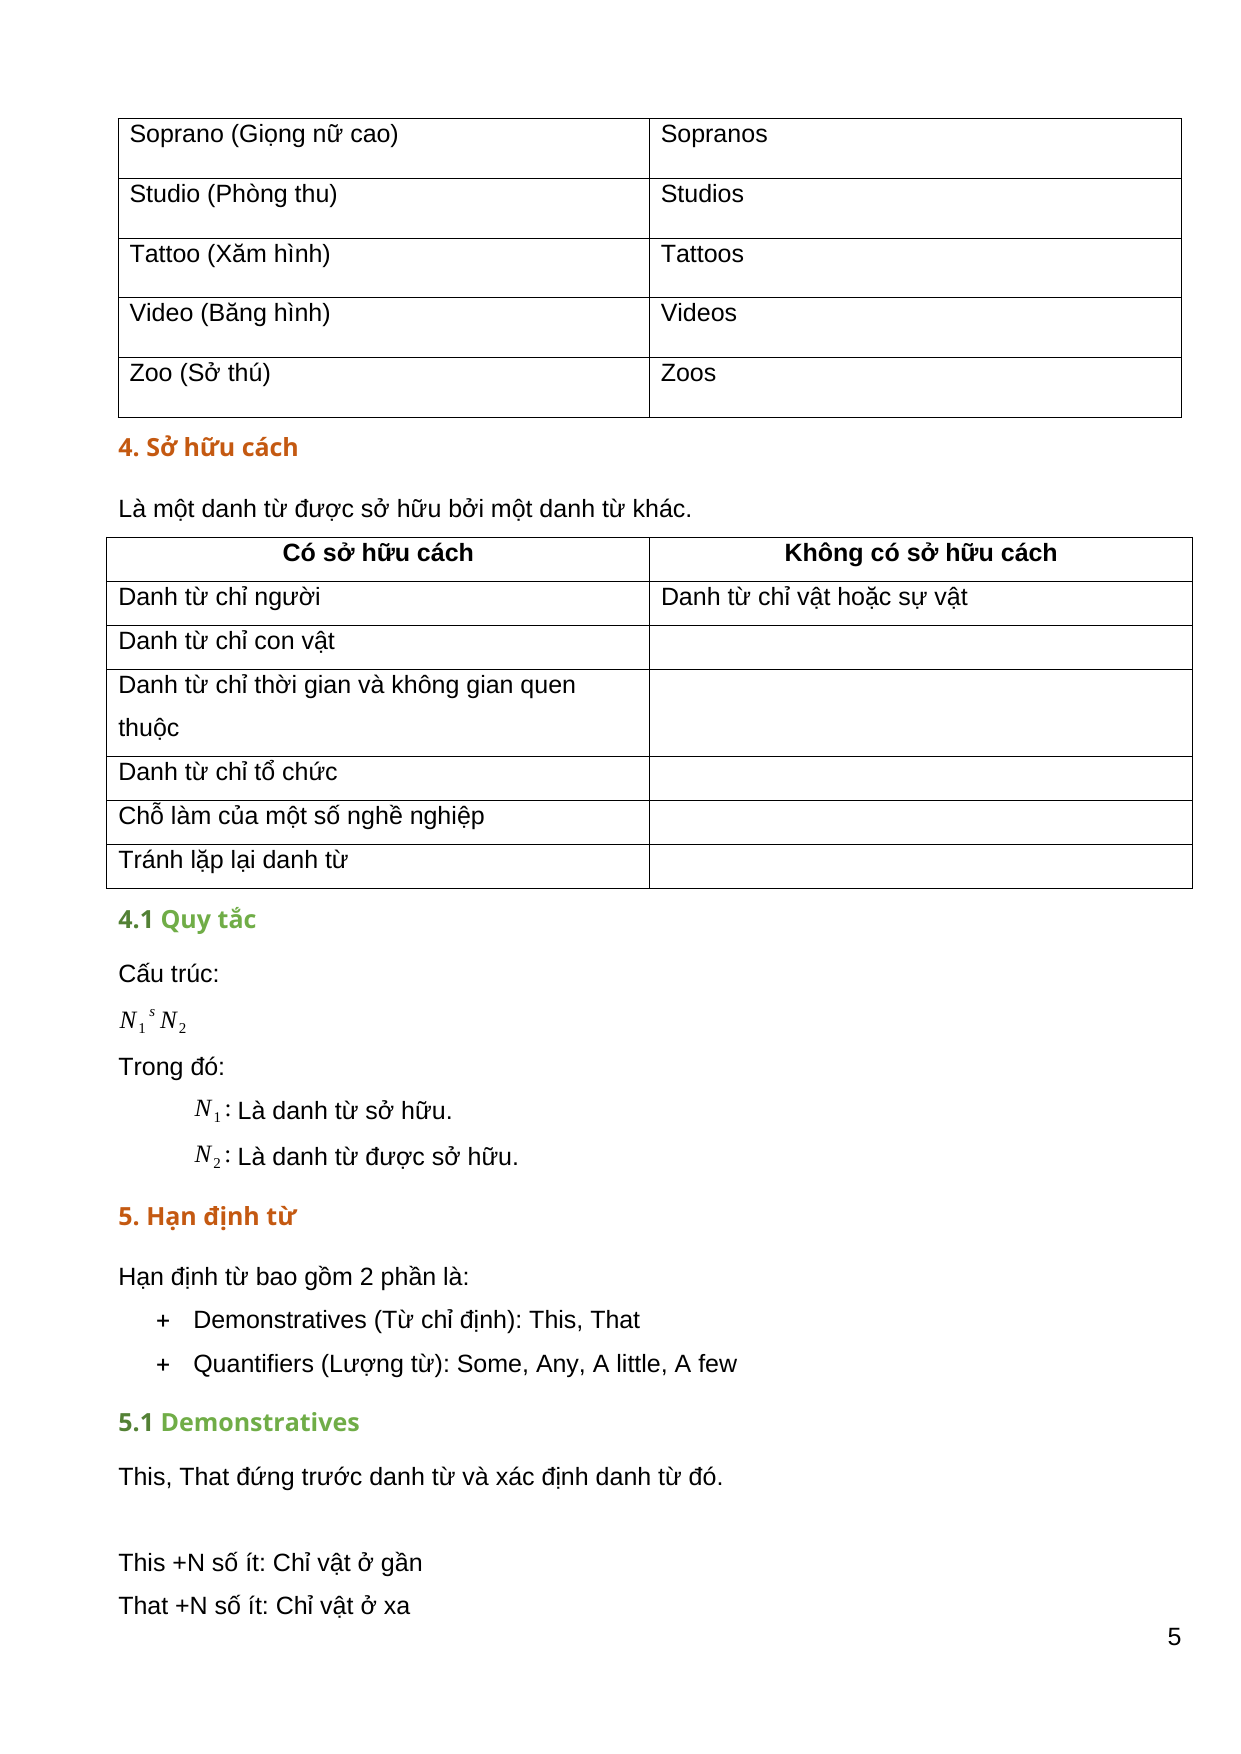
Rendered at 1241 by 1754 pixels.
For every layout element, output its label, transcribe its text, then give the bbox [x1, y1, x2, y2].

table_header Có sở hữu cách [107, 538, 649, 581]
text Là danh từ sở hữu. [118, 1095, 1181, 1126]
table_cell Videos [650, 298, 1181, 357]
table_cell Tattoo (Xăm hình) [119, 239, 649, 297]
table_cell [650, 757, 1192, 800]
table_cell Tattoos [650, 239, 1181, 297]
table_cell Chỗ làm của một số nghề nghiệp [107, 801, 649, 844]
table_cell Danh từ chỉ thời gian và không gian quen thuộc [107, 670, 649, 756]
list Quantifiers (Lượng từ): Some, Any, A little, A few [156, 1348, 1181, 1377]
table_header Không có sở hữu cách [650, 538, 1192, 581]
table_cell Soprano (Giọng nữ cao) [119, 119, 649, 178]
subtitle Quy tắc [118, 902, 1181, 936]
text Hạn định từ bao gồm 2 phần là: [118, 1262, 1181, 1291]
table_cell Zoos [650, 358, 1181, 417]
table_cell Studios [650, 179, 1181, 237]
table_cell Danh từ chỉ tổ chức [107, 757, 649, 800]
subtitle Demonstratives [118, 1404, 1181, 1438]
text That +N số ít: Chỉ vật ở xa [118, 1591, 1181, 1620]
table_cell [650, 670, 1192, 756]
table_cell [650, 801, 1192, 844]
list Demonstratives (Từ chỉ định): This, That [156, 1305, 1181, 1334]
table_cell Danh từ chỉ con vật [107, 626, 649, 669]
table_cell [650, 626, 1192, 669]
text This +N số ít: Chỉ vật ở gần [118, 1548, 1181, 1577]
table_cell [650, 845, 1192, 888]
table_cell Video (Băng hình) [119, 298, 649, 357]
table_cell Tránh lặp lại danh từ [107, 845, 649, 888]
table_cell Studio (Phòng thu) [119, 179, 649, 237]
table_cell Zoo (Sở thú) [119, 358, 649, 417]
text Là danh từ được sở hữu. [118, 1140, 1181, 1172]
table_cell Danh từ chỉ người [107, 582, 649, 625]
table_cell Danh từ chỉ vật hoặc sự vật [650, 582, 1192, 625]
table_cell Sopranos [650, 119, 1181, 178]
text Trong đó: [118, 1052, 1181, 1080]
text Là một danh từ được sở hữu bởi một danh từ khác. [118, 494, 1181, 522]
subtitle Sở hữu cách [118, 430, 1181, 464]
text This, That đứng trước danh từ và xác định danh từ đó. [118, 1462, 1181, 1490]
subtitle Hạn định từ [118, 1199, 1181, 1233]
text Cấu trúc: [118, 959, 1181, 988]
